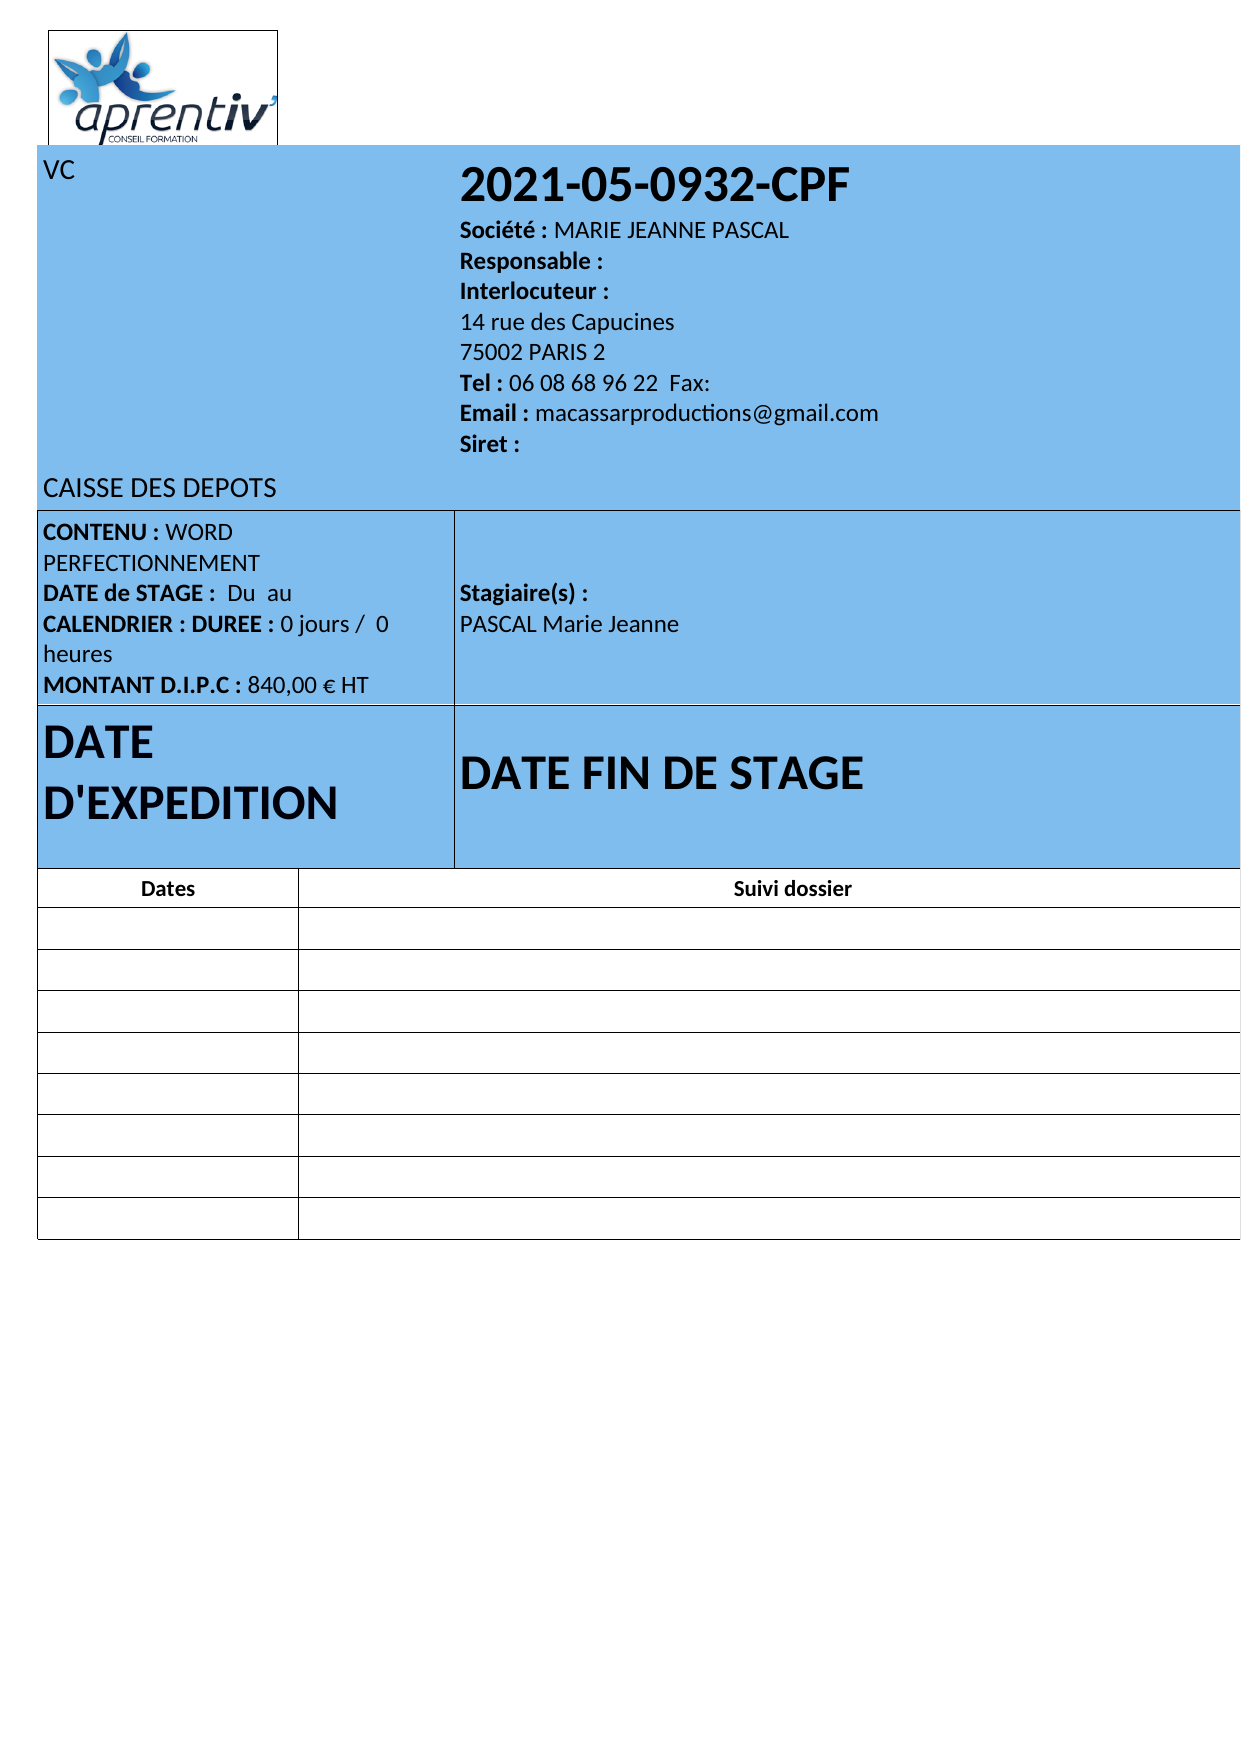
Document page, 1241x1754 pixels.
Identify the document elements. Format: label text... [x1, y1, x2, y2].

table_cell CONTENU : WORD PERFECTIONNEMENTDATE de STAGE : Du au CALENDRIER : DUREE : 0 jours / 0 heuresMONTANT D.I.P.C : 840,00 € HT [38, 511, 454, 704]
table_cell [299, 1033, 1240, 1073]
picture [49, 31, 277, 145]
table_cell [299, 1115, 1240, 1156]
table_cell [299, 908, 1240, 948]
table_cell [38, 1157, 298, 1197]
table_cell [38, 1115, 298, 1156]
table_cell [38, 1074, 298, 1114]
table_cell DATE FIN DE STAGE [455, 706, 1240, 868]
table_cell CAISSE DES DEPOTS [38, 465, 1240, 510]
table_cell DATE D'EXPEDITION [38, 706, 454, 868]
table_cell [38, 1033, 298, 1073]
table_header Suivi dossier [299, 869, 1240, 907]
table_cell [299, 1157, 1240, 1197]
table_header VC [38, 146, 454, 464]
table_header 2021-05-0932-CPFSociété : MARIE JEANNE PASCALResponsable : Interlocuteur : 14 rue des Capucines75002 PARIS 2Tel : 06 08 68 96 22 Fax: Email : macassarproductions@gmail.comSiret : [455, 146, 1240, 464]
table_cell [38, 950, 298, 990]
table_cell [299, 950, 1240, 990]
table_header Dates [38, 869, 298, 907]
table_cell [299, 1074, 1240, 1114]
table_cell [38, 1198, 298, 1239]
table_cell [38, 908, 298, 948]
table_cell [299, 991, 1240, 1031]
table_cell [299, 1198, 1240, 1239]
table_cell Stagiaire(s) : PASCAL Marie Jeanne [455, 511, 1240, 704]
table_cell [38, 991, 298, 1031]
